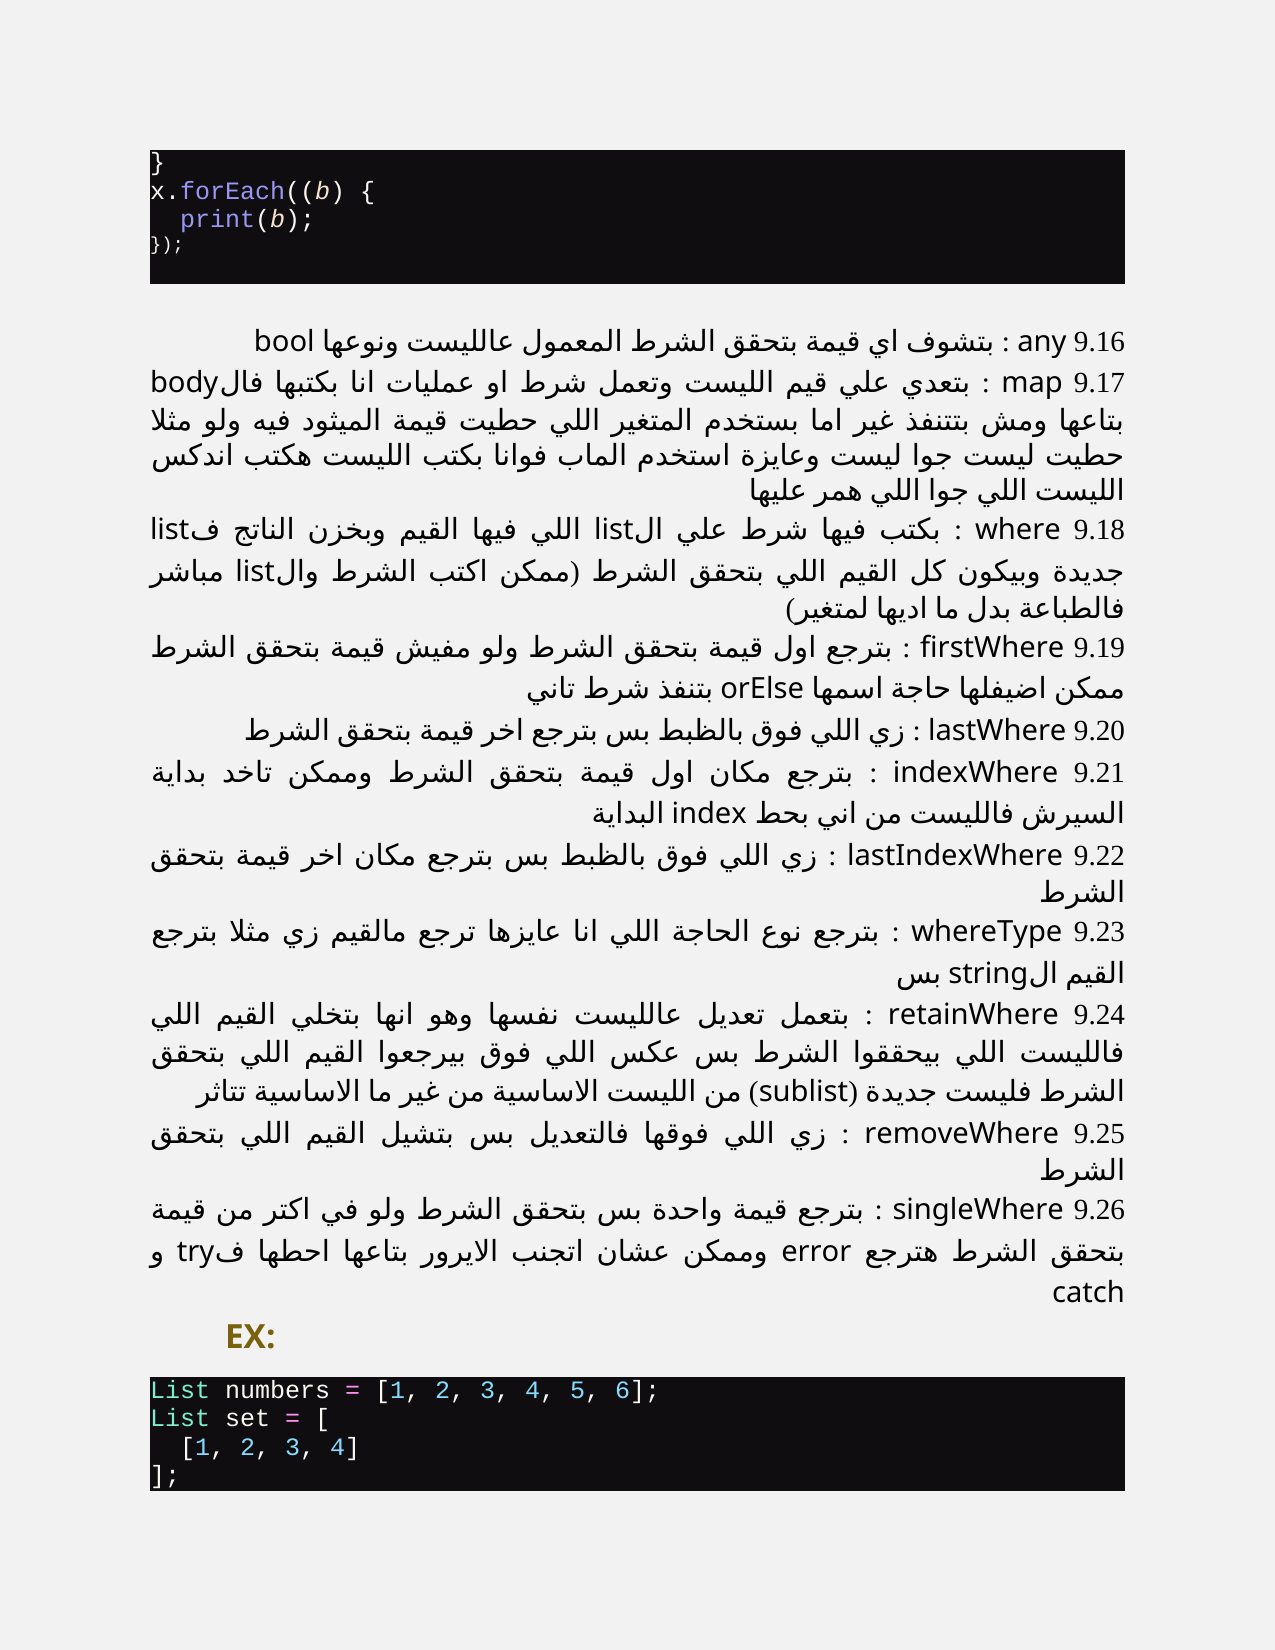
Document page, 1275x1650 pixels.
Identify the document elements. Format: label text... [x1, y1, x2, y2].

text 9.26 singleWhere : بترجع قيمة واحدة بس بتحقق الشرط ولو في اكتر من قيمة بتحقق الشرط هترجع error وممكن عشان اتجنب الايرور بتاعها احطها فtry وcatch [150, 1188, 1125, 1311]
text 9.19 firstWhere : بترجع اول قيمة بتحقق الشرط ولو مفيش قيمة بتحقق الشرط ممكن اضيفلها حاجة اسمها orElse بتنفذ شرط تاني [150, 626, 1125, 707]
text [150, 1377, 1125, 1491]
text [150, 150, 1125, 256]
text 9.17 map : بتعدي علي قيم الليست وتعمل شرط او عمليات انا بكتبها فالbody بتاعها ومش بتتنفذ غير اما بستخدم المتغير اللي حطيت قيمة الميثود فيه ولو مثلا حطيت ليست جوا ليست وعايزة استخدم الماب فوانا بكتب الليست هكتب اندكس الليست اللي جوا اللي همر عليها [150, 361, 1125, 507]
text 9.16 any : بتشوف اي قيمة بتحقق الشرط المعمول عالليست ونوعها bool [150, 320, 1125, 359]
text 9.25 removeWhere : زي اللي فوقها فالتعديل بس بتشيل القيم اللي بتحقق الشرط [150, 1112, 1125, 1187]
text 9.21 indexWhere : بترجع مكان اول قيمة بتحقق الشرط وممكن تاخد بداية السيرش فالليست من اني بحط index البداية [150, 751, 1125, 832]
text 9.18 where : بكتب فيها شرط علي الlist اللي فيها القيم وبخزن الناتج فlist جديدة وبيكون كل القيم اللي بتحقق الشرط (ممكن اكتب الشرط والlist مباشر فالطباعة بدل ما اديها لمتغير) [150, 508, 1125, 625]
text 9.23 whereType : بترجع نوع الحاجة اللي انا عايزها ترجع مالقيم زي مثلا بترجع القيم الstring بس [150, 911, 1125, 992]
text 9.20 lastWhere : زي اللي فوق بالظبط بس بترجع اخر قيمة بتحقق الشرط [150, 709, 1125, 749]
text 9.22 lastIndexWhere : زي اللي فوق بالظبط بس بترجع مكان اخر قيمة بتحقق الشرط [150, 834, 1125, 909]
text EX: [225, 1313, 1125, 1358]
text 9.24 retainWhere : بتعمل تعديل عالليست نفسها وهو انها بتخلي القيم اللي فالليست اللي بيحققوا الشرط بس عكس اللي فوق بيرجعوا القيم اللي بتحقق الشرط فليست جديدة (sublist) من الليست الاساسية من غير ما الاساسية تتاثر [150, 994, 1125, 1110]
